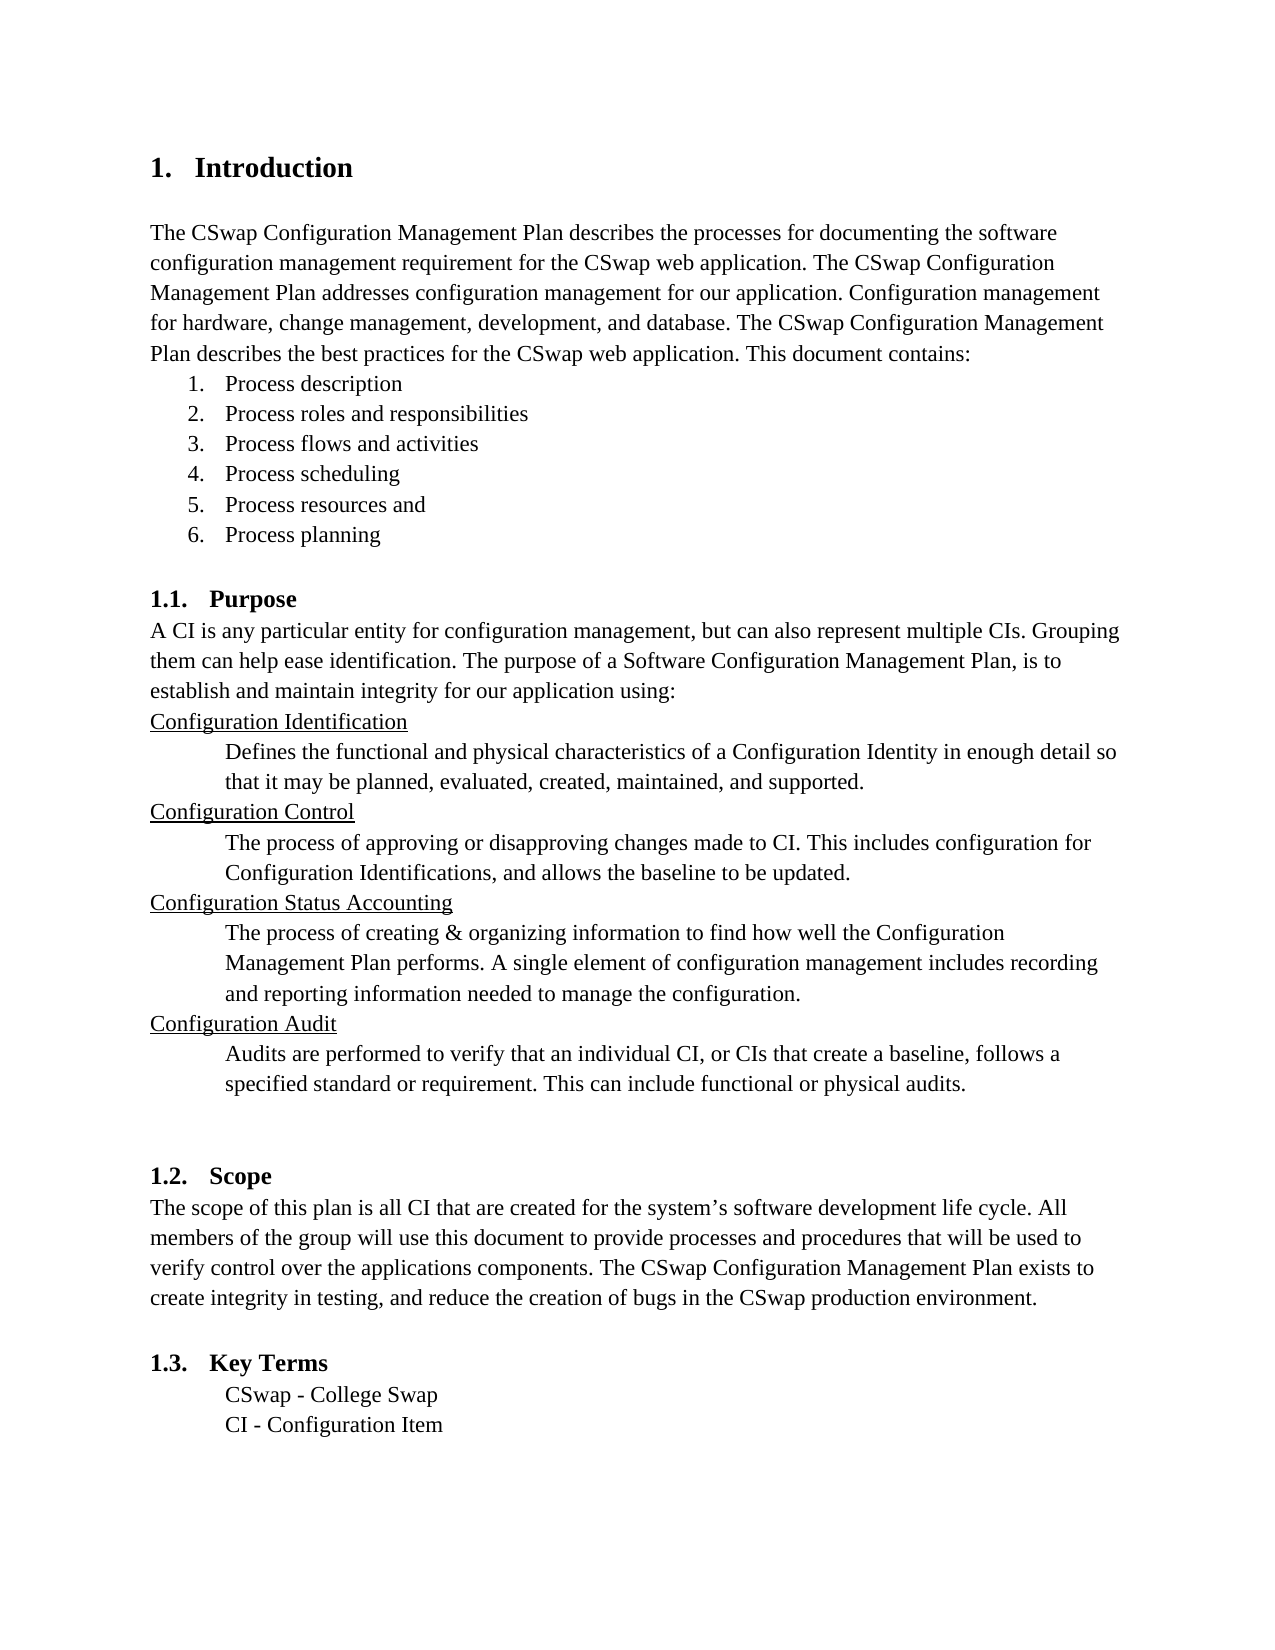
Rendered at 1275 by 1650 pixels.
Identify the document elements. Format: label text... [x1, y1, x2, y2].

list Process scheduling [187, 460, 1125, 487]
list Process roles and responsibilities [187, 400, 1125, 426]
list Process description [187, 370, 1125, 396]
text A CI is any particular entity for configuration management, but can also represent multiple CIs. Grouping them can help ease identification. The purpose of a Software Configuration Management Plan, is to establish and maintain integrity for our application using: [150, 617, 1125, 704]
list Process planning [187, 521, 1125, 547]
text Audits are performed to verify that an individual CI, or CIs that create a baseline, follows a specified standard or requirement. This can include functional or physical audits. [225, 1040, 1125, 1097]
text Configuration Status Accounting [150, 889, 1125, 915]
text CI - Configuration Item [150, 1411, 1125, 1437]
text Configuration Control [150, 798, 1125, 825]
text Configuration Audit [150, 1010, 1125, 1036]
subtitle Purpose [150, 584, 1125, 613]
text Configuration Identification [150, 708, 1125, 734]
subtitle Scope [150, 1161, 1125, 1189]
text Defines the functional and physical characteristics of a Configuration Identity in enough detail so that it may be planned, evaluated, created, maintained, and supported. [225, 738, 1125, 794]
list Process flows and activities [187, 430, 1125, 457]
text The process of approving or disapproving changes made to CI. This includes configuration for Configuration Identifications, and allows the baseline to be updated. [225, 828, 1125, 885]
text CSwap - College Swap [150, 1381, 1125, 1407]
subtitle Introduction [150, 150, 1125, 183]
text The process of creating & organizing information to find how well the Configuration Management Plan performs. A single element of configuration management includes recording and reporting information needed to manage the configuration. [225, 919, 1125, 1006]
subtitle Key Terms [150, 1348, 1125, 1376]
list Process resources and [187, 491, 1125, 517]
text The CSwap Configuration Management Plan describes the processes for documenting the software configuration management requirement for the CSwap web application. The CSwap Configuration Management Plan addresses configuration management for our application. Configuration management for hardware, change management, development, and database. The CSwap Configuration Management Plan describes the best practices for the CSwap web application. This document contains: [150, 219, 1125, 366]
text The scope of this plan is all CI that are created for the system’s software development life cycle. All members of the group will use this document to provide processes and procedures that will be used to verify control over the applications components. The CSwap Configuration Management Plan exists to create integrity in testing, and reduce the creation of bugs in the CSwap production environment. [150, 1194, 1125, 1311]
